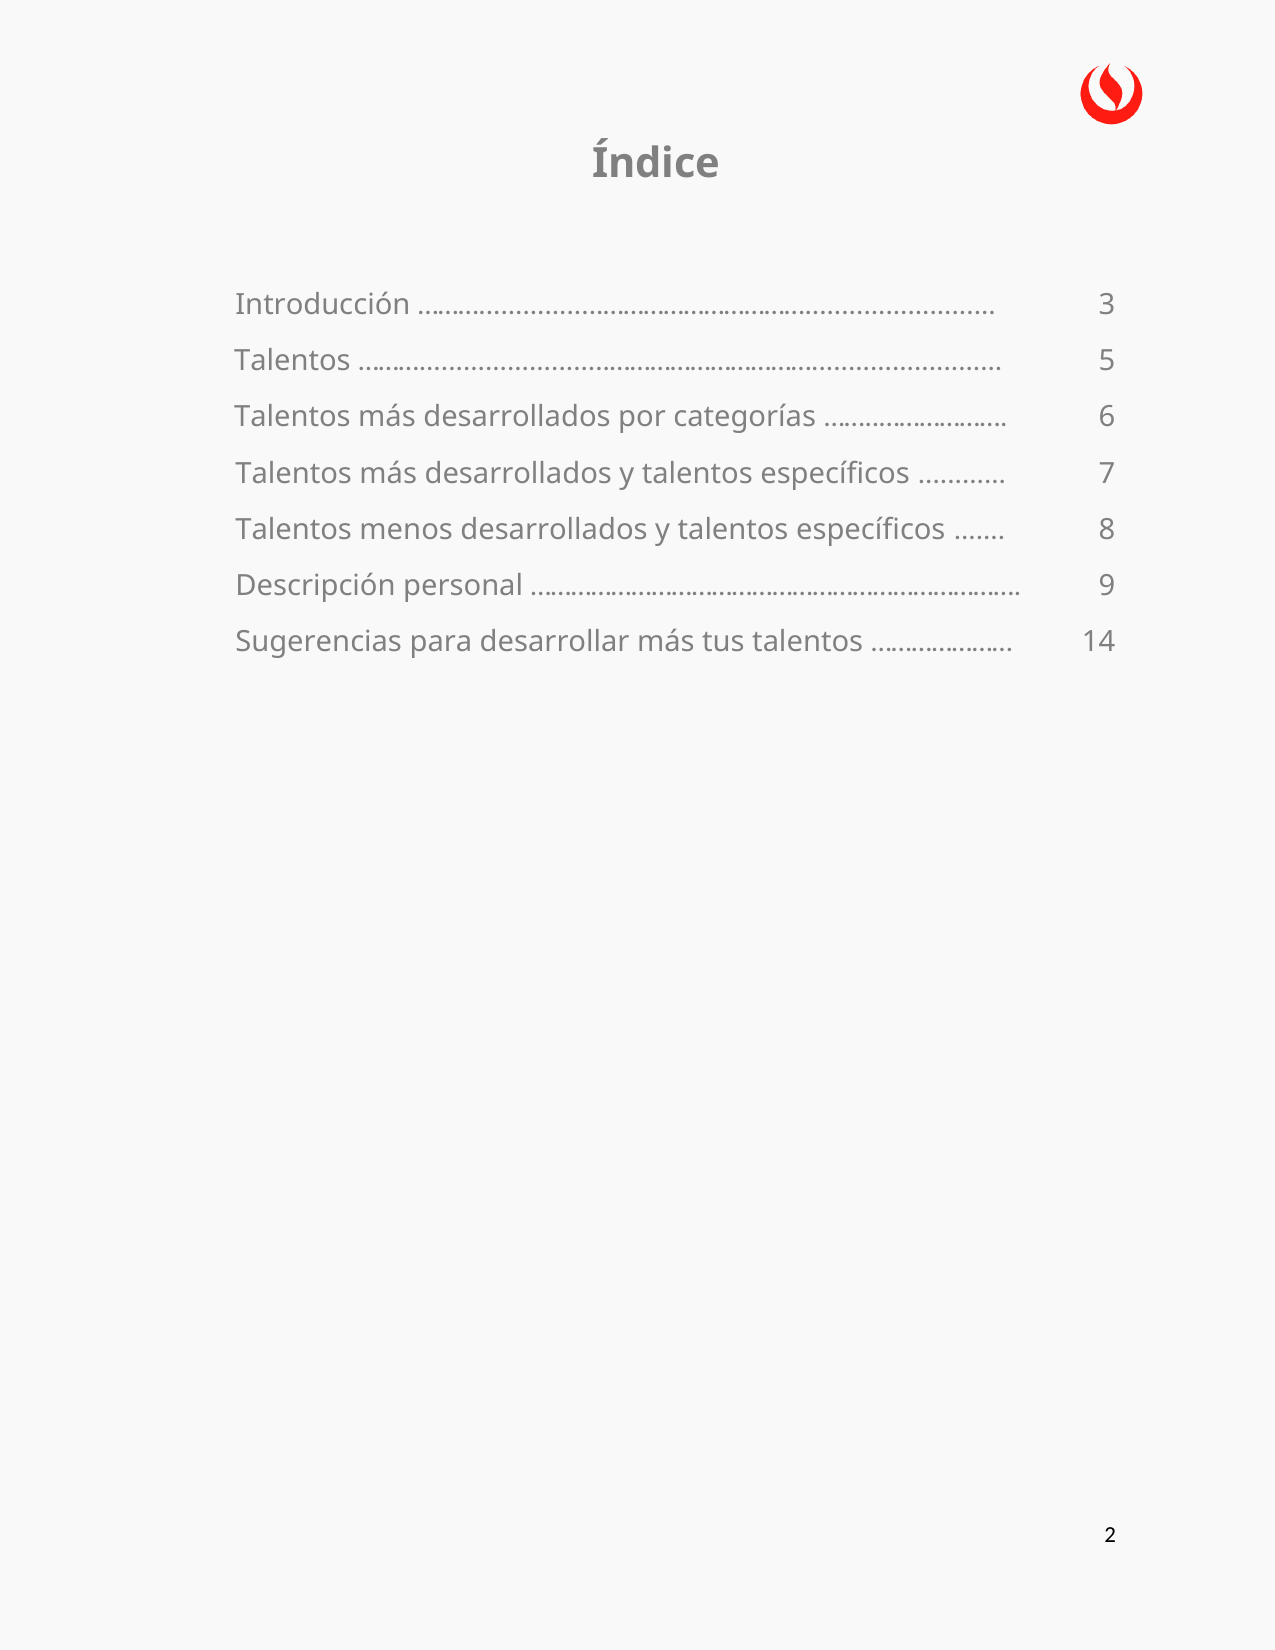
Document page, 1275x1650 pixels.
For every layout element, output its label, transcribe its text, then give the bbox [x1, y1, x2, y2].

table_cell Sugerencias para desarrollar más tus talentos ………………… [224, 613, 1059, 668]
text Índice [197, 133, 1116, 190]
table_cell 8 [1060, 501, 1126, 555]
picture [1076, 62, 1145, 125]
table_header Introducción ……….................………………………….......................... [224, 276, 1059, 330]
table_cell Talentos ………..........................………………………….......................... [224, 332, 1059, 387]
table_header 3 [1060, 276, 1126, 330]
table_cell 7 [1060, 445, 1126, 499]
table_cell Talentos más desarrollados y talentos específicos ............ [224, 445, 1059, 499]
table_cell Talentos más desarrollados por categorías ……..………………. [224, 388, 1059, 443]
table_cell 14 [1060, 613, 1126, 668]
table_cell 5 [1060, 332, 1126, 387]
table_cell Descripción personal ………………………………………………………………. [224, 557, 1059, 612]
table_cell 6 [1060, 388, 1126, 443]
table_cell Talentos menos desarrollados y talentos específicos ....... [224, 501, 1059, 555]
table_cell 9 [1060, 557, 1126, 612]
